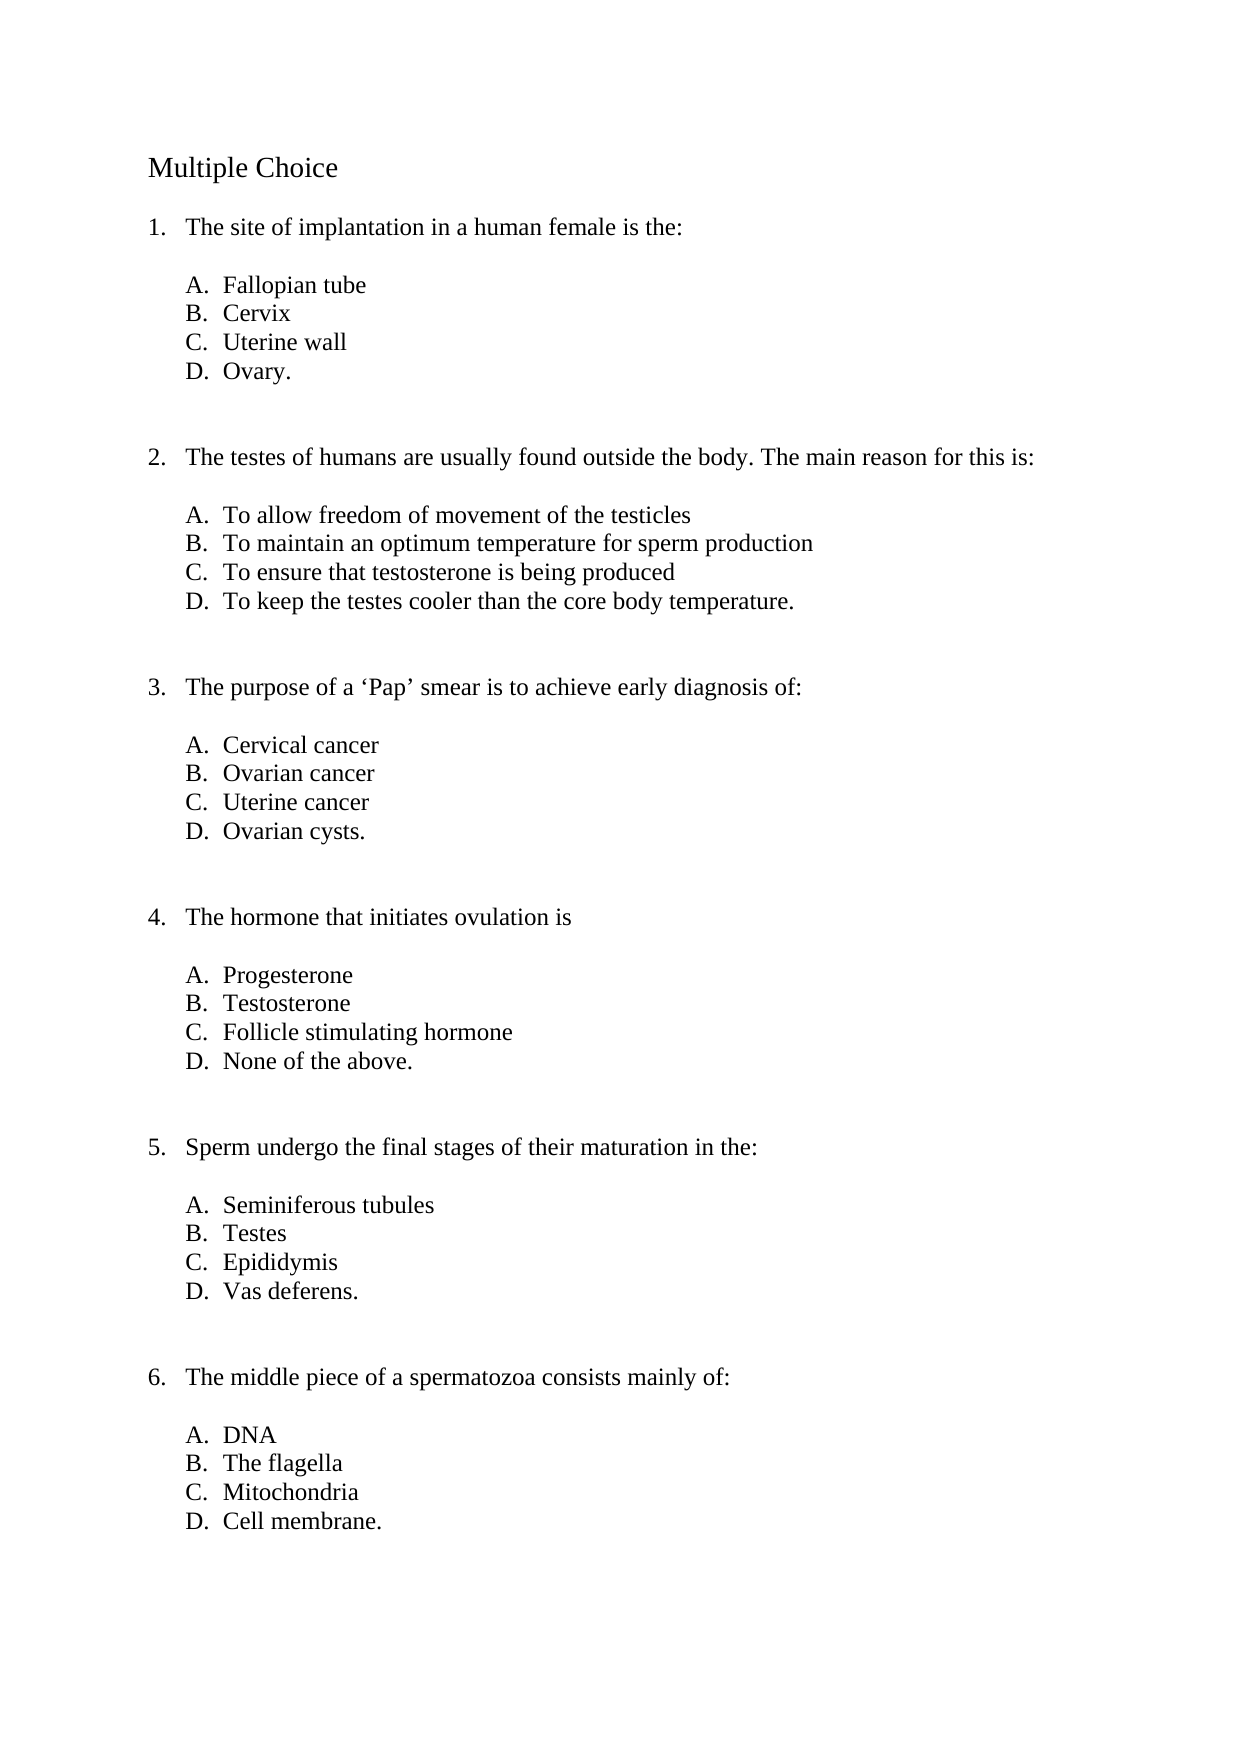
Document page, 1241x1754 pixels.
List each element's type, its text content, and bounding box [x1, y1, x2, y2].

list The purpose of a ‘Pap’ smear is to achieve early diagnosis of: [148, 672, 1092, 701]
list None of the above. [185, 1046, 1092, 1075]
list To allow freedom of movement of the testicles [185, 500, 1092, 528]
list To maintain an optimum temperature for sperm production [185, 528, 1092, 557]
list Fallopian tube [185, 270, 1092, 298]
list Seminiferous tubules [185, 1190, 1092, 1218]
list The middle piece of a spermatozoa consists mainly of: [148, 1362, 1092, 1391]
list Ovarian cysts. [185, 816, 1092, 845]
list Ovary. [185, 356, 1092, 385]
list Mitochondria [185, 1477, 1092, 1506]
text Multiple Choice [148, 150, 1092, 183]
list Testes [185, 1218, 1092, 1247]
list To keep the testes cooler than the core body temperature. [185, 586, 1092, 615]
list Testosterone [185, 988, 1092, 1017]
list The testes of humans are usually found outside the body. The main reason for this is: [148, 442, 1092, 471]
list Uterine cancer [185, 787, 1092, 816]
list Cervical cancer [185, 730, 1092, 758]
list The flagella [185, 1448, 1092, 1477]
list Progesterone [185, 960, 1092, 988]
list The hormone that initiates ovulation is [148, 902, 1092, 931]
list To ensure that testosterone is being produced [185, 557, 1092, 586]
list Vas deferens. [185, 1276, 1092, 1305]
list Cell membrane. [185, 1506, 1092, 1535]
list Follicle stimulating hormone [185, 1017, 1092, 1046]
list Sperm undergo the final stages of their maturation in the: [148, 1132, 1092, 1161]
list DNA [185, 1420, 1092, 1448]
list The site of implantation in a human female is the: [148, 212, 1092, 241]
list Uterine wall [185, 327, 1092, 356]
list Cervix [185, 298, 1092, 327]
list Epididymis [185, 1247, 1092, 1276]
list Ovarian cancer [185, 758, 1092, 787]
